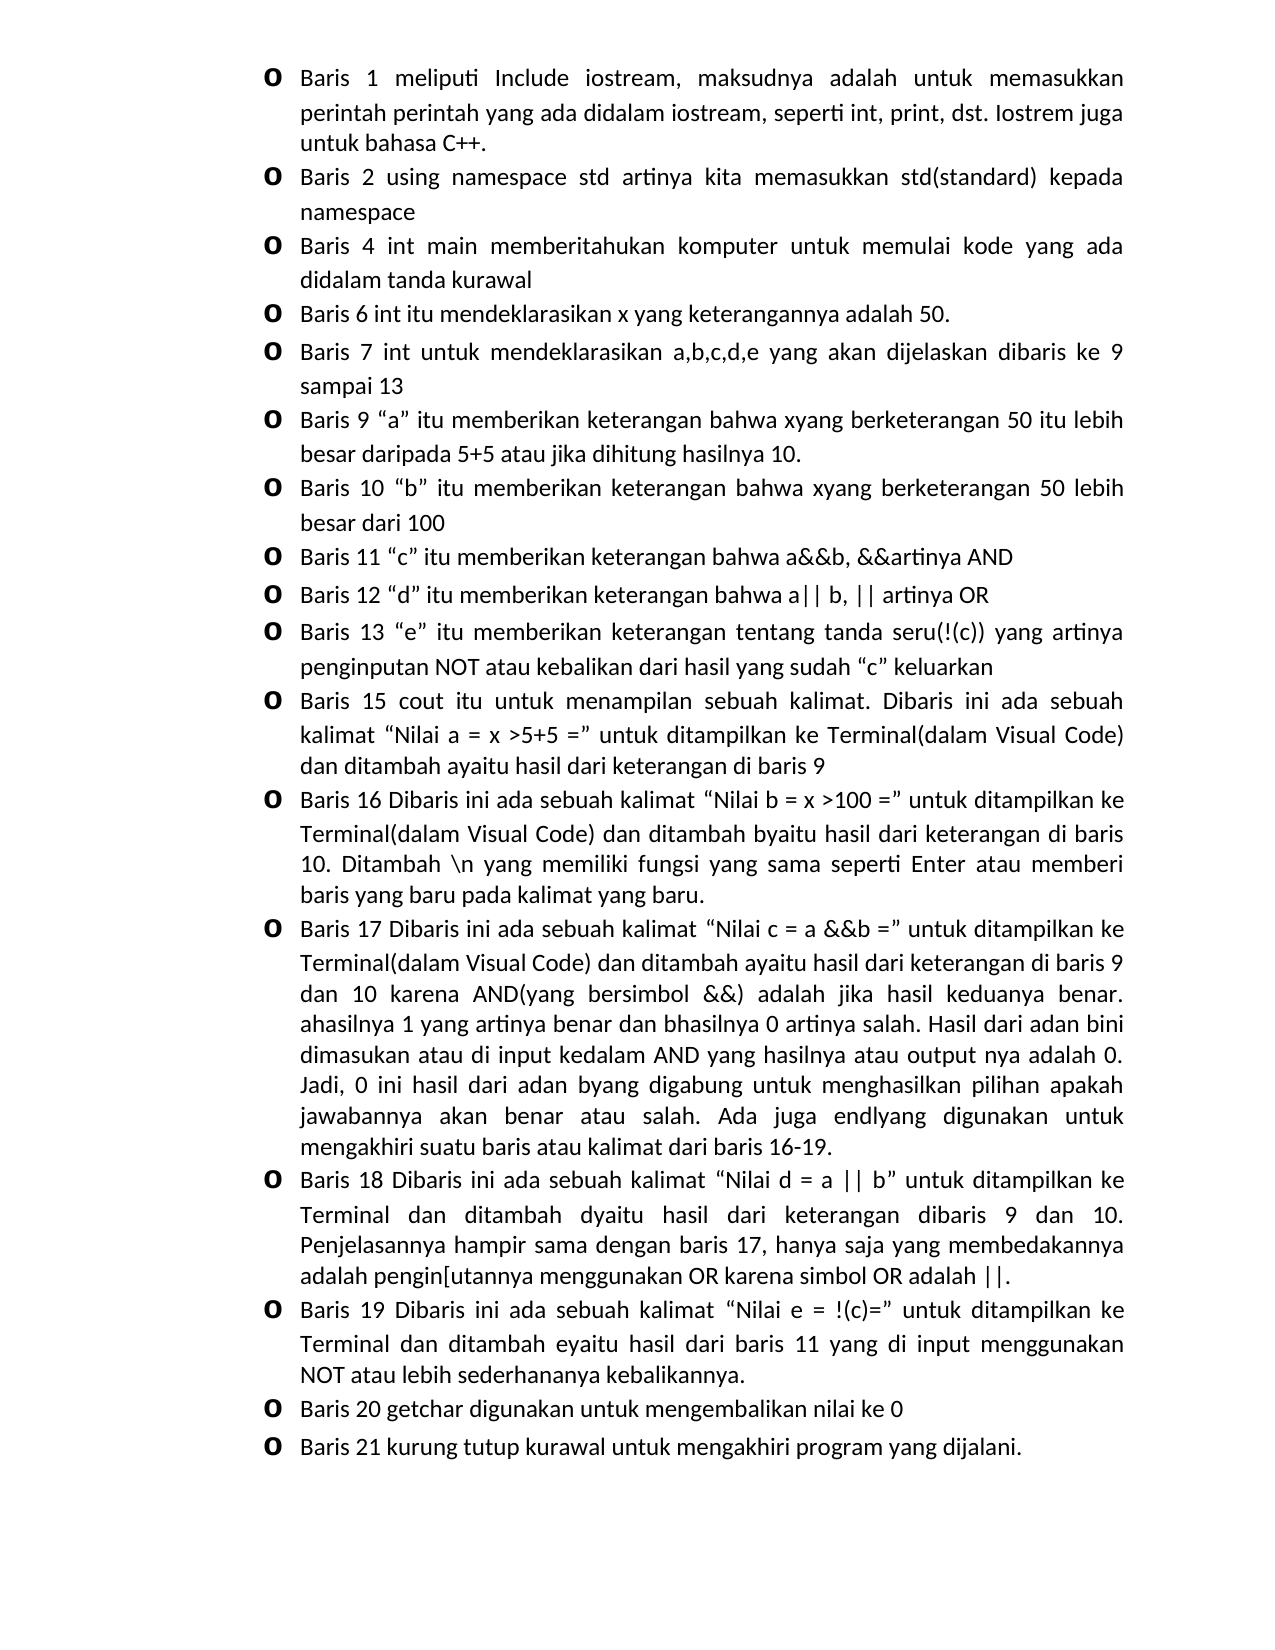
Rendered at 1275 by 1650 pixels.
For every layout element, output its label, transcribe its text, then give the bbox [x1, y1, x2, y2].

list Baris 18 Dibaris ini ada sebuah kalimat “Nilai d = a || b” untuk ditampilkan ke Terminal dan ditambah dyaitu hasil dari keterangan dibaris 9 dan 10. Penjelasannya hampir sama dengan baris 17, hanya saja yang membedakannya adalah pengin[utannya menggunakan OR karena simbol OR adalah ||. [263, 1161, 1125, 1291]
list Baris 20 getchar digunakan untuk mengembalikan nilai ke 0 [263, 1389, 1125, 1427]
list Baris 9 “a” itu memberikan keterangan bahwa xyang berketerangan 50 itu lebih besar daripada 5+5 atau jika dihitung hasilnya 10. [263, 401, 1125, 469]
list Baris 6 int itu mendeklarasikan x yang keterangannya adalah 50. [263, 295, 1125, 332]
list Baris 4 int main memberitahukan komputer untuk memulai kode yang ada didalam tanda kurawal [263, 226, 1125, 295]
list Baris 12 “d” itu memberikan keterangan bahwa a|| b, || artinya OR [263, 575, 1125, 613]
list Baris 2 using namespace std artinya kita memasukkan std(standard) kepada namespace [263, 158, 1125, 226]
list Baris 1 meliputi Include iostream, maksudnya adalah untuk memasukkan perintah perintah yang ada didalam iostream, seperti int, print, dst. Iostrem juga untuk bahasa C++. [263, 59, 1125, 158]
list Baris 19 Dibaris ini ada sebuah kalimat “Nilai e = !(c)=” untuk ditampilkan ke Terminal dan ditambah eyaitu hasil dari baris 11 yang di input menggunakan NOT atau lebih sederhananya kebalikannya. [263, 1291, 1125, 1389]
list Baris 11 “c” itu memberikan keterangan bahwa a&&b, &&artinya AND [263, 537, 1125, 575]
list Baris 16 Dibaris ini ada sebuah kalimat “Nilai b = x >100 =” untuk ditampilkan ke Terminal(dalam Visual Code) dan ditambah byaitu hasil dari keterangan di baris 10. Ditambah \n yang memiliki fungsi yang sama seperti Enter atau memberi baris yang baru pada kalimat yang baru. [263, 780, 1125, 910]
list Baris 7 int untuk mendeklarasikan a,b,c,d,e yang akan dijelaskan dibaris ke 9 sampai 13 [263, 332, 1125, 401]
list Baris 17 Dibaris ini ada sebuah kalimat “Nilai c = a &&b =” untuk ditampilkan ke Terminal(dalam Visual Code) dan ditambah ayaitu hasil dari keterangan di baris 9 dan 10 karena AND(yang bersimbol &&) adalah jika hasil keduanya benar. ahasilnya 1 yang artinya benar dan bhasilnya 0 artinya salah. Hasil dari adan bini dimasukan atau di input kedalam AND yang hasilnya atau output nya adalah 0. Jadi, 0 ini hasil dari adan byang digabung untuk menghasilkan pilihan apakah jawabannya akan benar atau salah. Ada juga endlyang digunakan untuk mengakhiri suatu baris atau kalimat dari baris 16-19. [263, 910, 1125, 1161]
list Baris 15 cout itu untuk menampilan sebuah kalimat. Dibaris ini ada sebuah kalimat “Nilai a = x >5+5 =” untuk ditampilkan ke Terminal(dalam Visual Code) dan ditambah ayaitu hasil dari keterangan di baris 9 [263, 681, 1125, 780]
list Baris 21 kurung tutup kurawal untuk mengakhiri program yang dijalani. [263, 1427, 1125, 1465]
list Baris 10 “b” itu memberikan keterangan bahwa xyang berketerangan 50 lebih besar dari 100 [263, 469, 1125, 537]
list Baris 13 “e” itu memberikan keterangan tentang tanda seru(!(c)) yang artinya penginputan NOT atau kebalikan dari hasil yang sudah “c” keluarkan [263, 613, 1125, 681]
